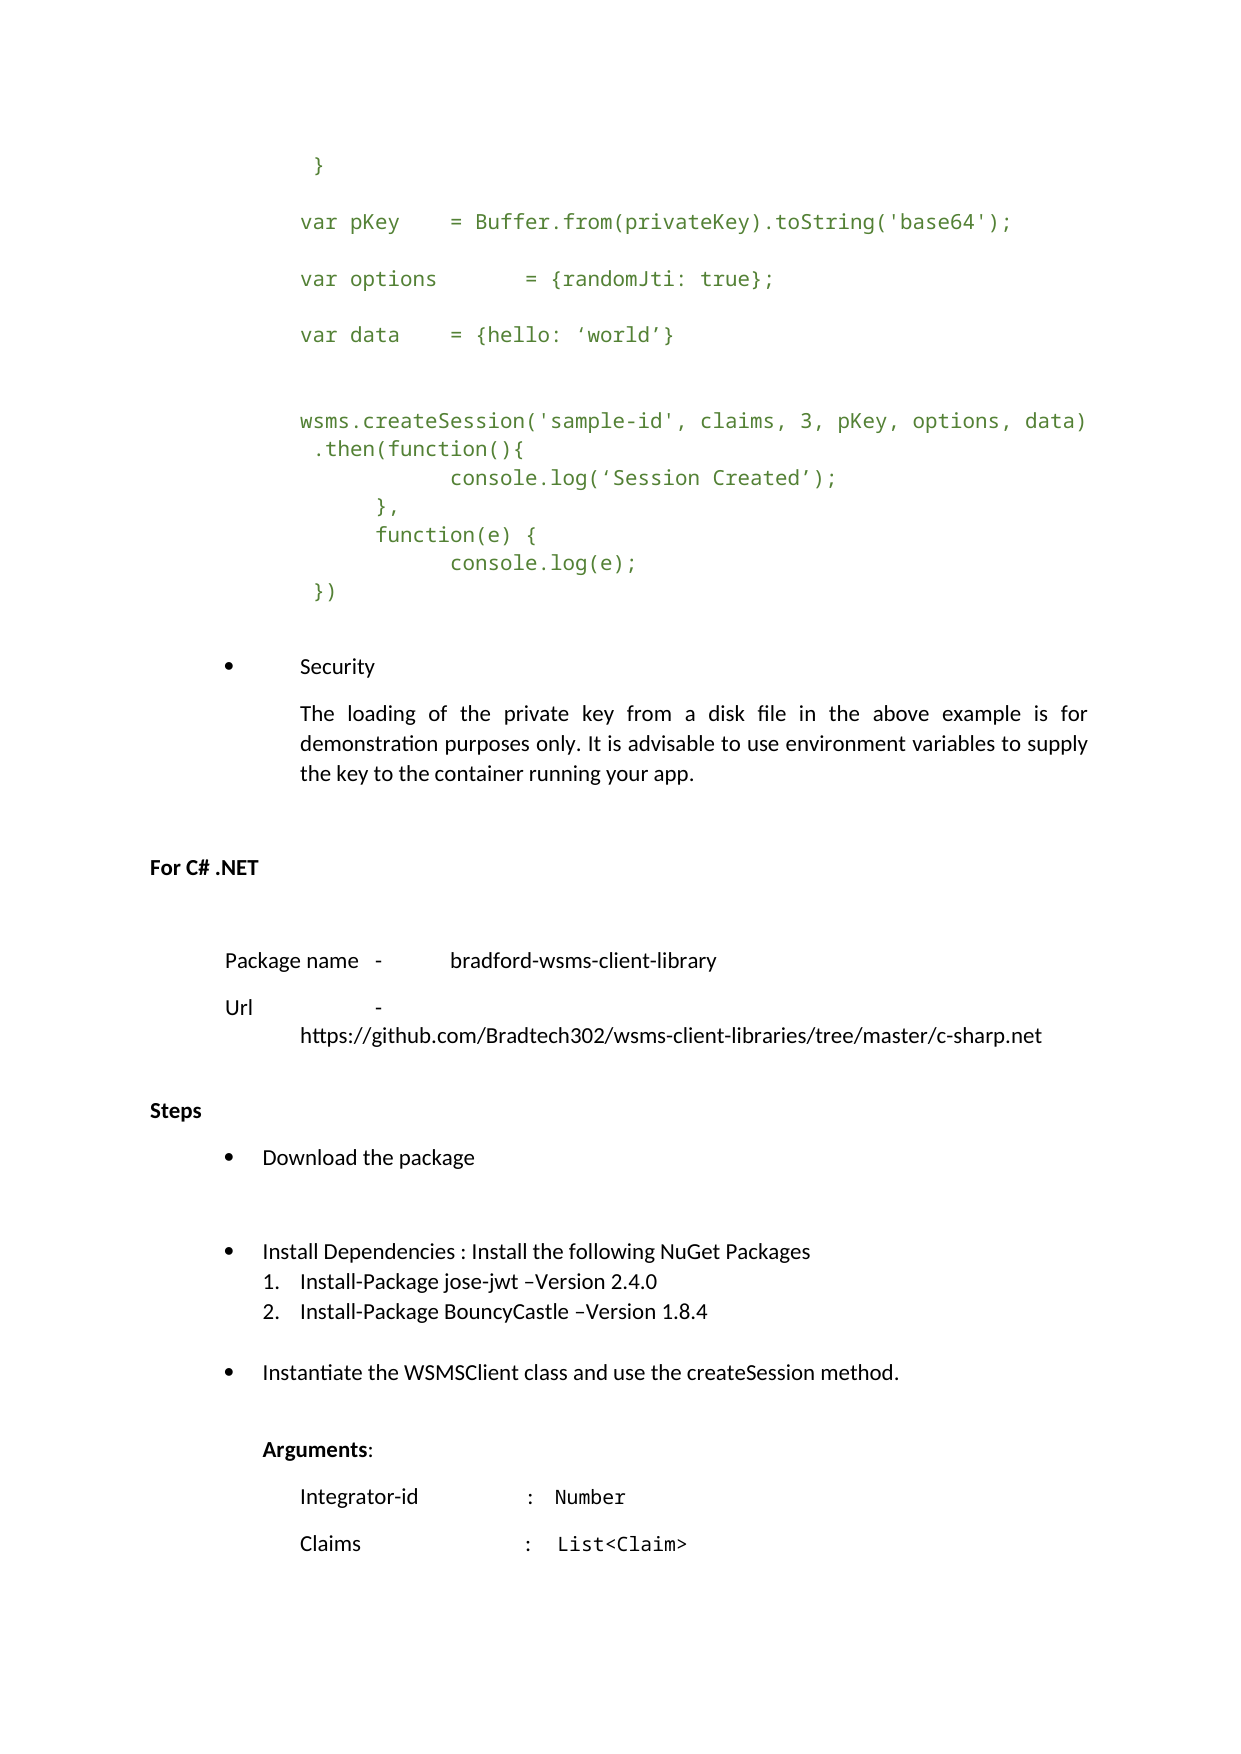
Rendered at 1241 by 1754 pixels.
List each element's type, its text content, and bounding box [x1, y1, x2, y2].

text Arguments: [187, 1435, 1090, 1463]
text Url - [150, 993, 1090, 1022]
list Download the package [225, 1143, 1090, 1171]
text }) [225, 577, 1090, 605]
text The loading of the private key from a disk file in the above example is for demonstration purposes only. It is advisable to use environment variables to supply the key to the container running your app. [300, 699, 1090, 787]
list Security [225, 652, 1090, 680]
list Install-Package jose-jwt –Version 2.4.0 [262, 1267, 1090, 1295]
text Claims : List<Claim> [150, 1529, 1090, 1557]
text var options = {randomJti: true}; [262, 264, 1090, 292]
text var data = {hello: ‘world’} [262, 321, 1090, 349]
text console.log(e); [225, 548, 1090, 577]
text } [225, 150, 1090, 178]
text Steps [150, 1096, 1090, 1124]
text Integrator-id : Number [187, 1482, 1090, 1510]
text .then(function(){ [225, 434, 1090, 463]
text For C# .NET [150, 853, 1090, 881]
list Instantiate the WSMSClient class and use the createSession method. [225, 1358, 1090, 1386]
text console.log(‘Session Created’); [225, 463, 1090, 491]
text wsms.createSession('sample-id', claims, 3, pKey, options, data) [225, 406, 1090, 434]
text https://github.com/Bradtech302/wsms-client-libraries/tree/master/c-sharp.net [150, 1022, 1090, 1049]
text }, [225, 491, 1090, 520]
text function(e) { [225, 520, 1090, 548]
text Package name - bradford-wsms-client-library [150, 947, 1090, 975]
list Install Dependencies : Install the following NuGet Packages [225, 1237, 1090, 1265]
text var pKey = Buffer.from(privateKey).toString('base64'); [262, 207, 1090, 235]
list Install-Package BouncyCastle –Version 1.8.4 [262, 1297, 1090, 1326]
